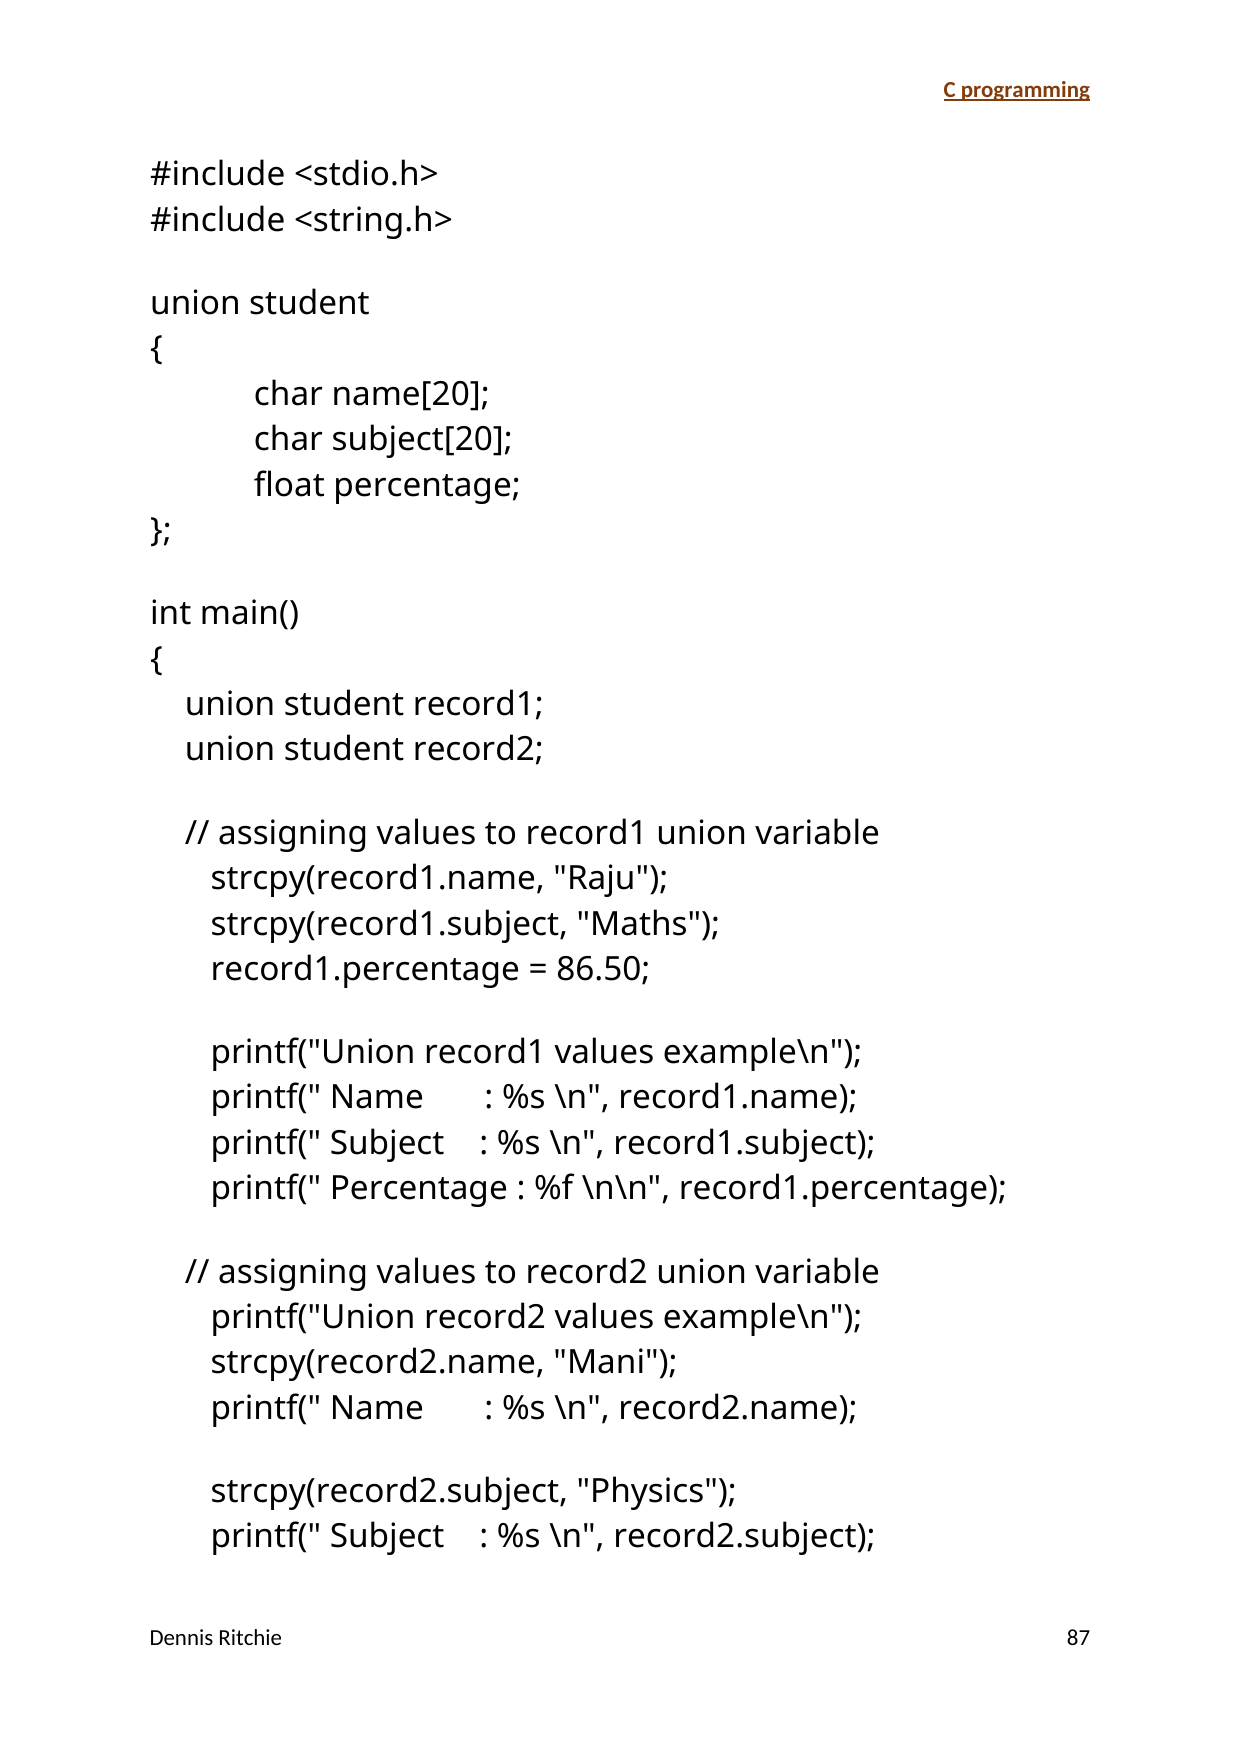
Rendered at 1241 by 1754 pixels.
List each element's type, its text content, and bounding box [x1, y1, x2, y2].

text record1.percentage = 86.50; [150, 945, 1090, 990]
text printf(" Name : %s \n", record1.name); [150, 1073, 1090, 1119]
text union student [150, 279, 1090, 324]
text strcpy(record1.name, "Raju"); [150, 854, 1090, 899]
text #include <string.h> [150, 195, 1090, 241]
text printf("Union record1 values example\n"); [150, 1028, 1090, 1073]
text strcpy(record1.subject, "Maths"); [150, 899, 1090, 945]
text #include <stdio.h> [150, 150, 1090, 195]
text union student record1; [150, 680, 1090, 725]
text strcpy(record2.subject, "Physics"); [150, 1467, 1090, 1512]
text printf(" Name : %s \n", record2.name); [150, 1384, 1090, 1429]
text printf(" Subject : %s \n", record1.subject); [150, 1119, 1090, 1164]
text char subject[20]; [150, 415, 1090, 460]
text }; [150, 506, 1090, 551]
text strcpy(record2.name, "Mani"); [150, 1338, 1090, 1384]
text { [150, 634, 1090, 680]
text // assigning values to record1 union variable [150, 808, 1090, 854]
text float percentage; [150, 460, 1090, 506]
text printf(" Percentage : %f \n\n", record1.percentage); [150, 1164, 1090, 1209]
text union student record2; [150, 725, 1090, 771]
text // assigning values to record2 union variable [150, 1247, 1090, 1293]
text printf("Union record2 values example\n"); [150, 1293, 1090, 1338]
text { [150, 324, 1090, 369]
text printf(" Subject : %s \n", record2.subject); [150, 1512, 1090, 1558]
text int main() [150, 589, 1090, 634]
text char name[20]; [150, 369, 1090, 415]
